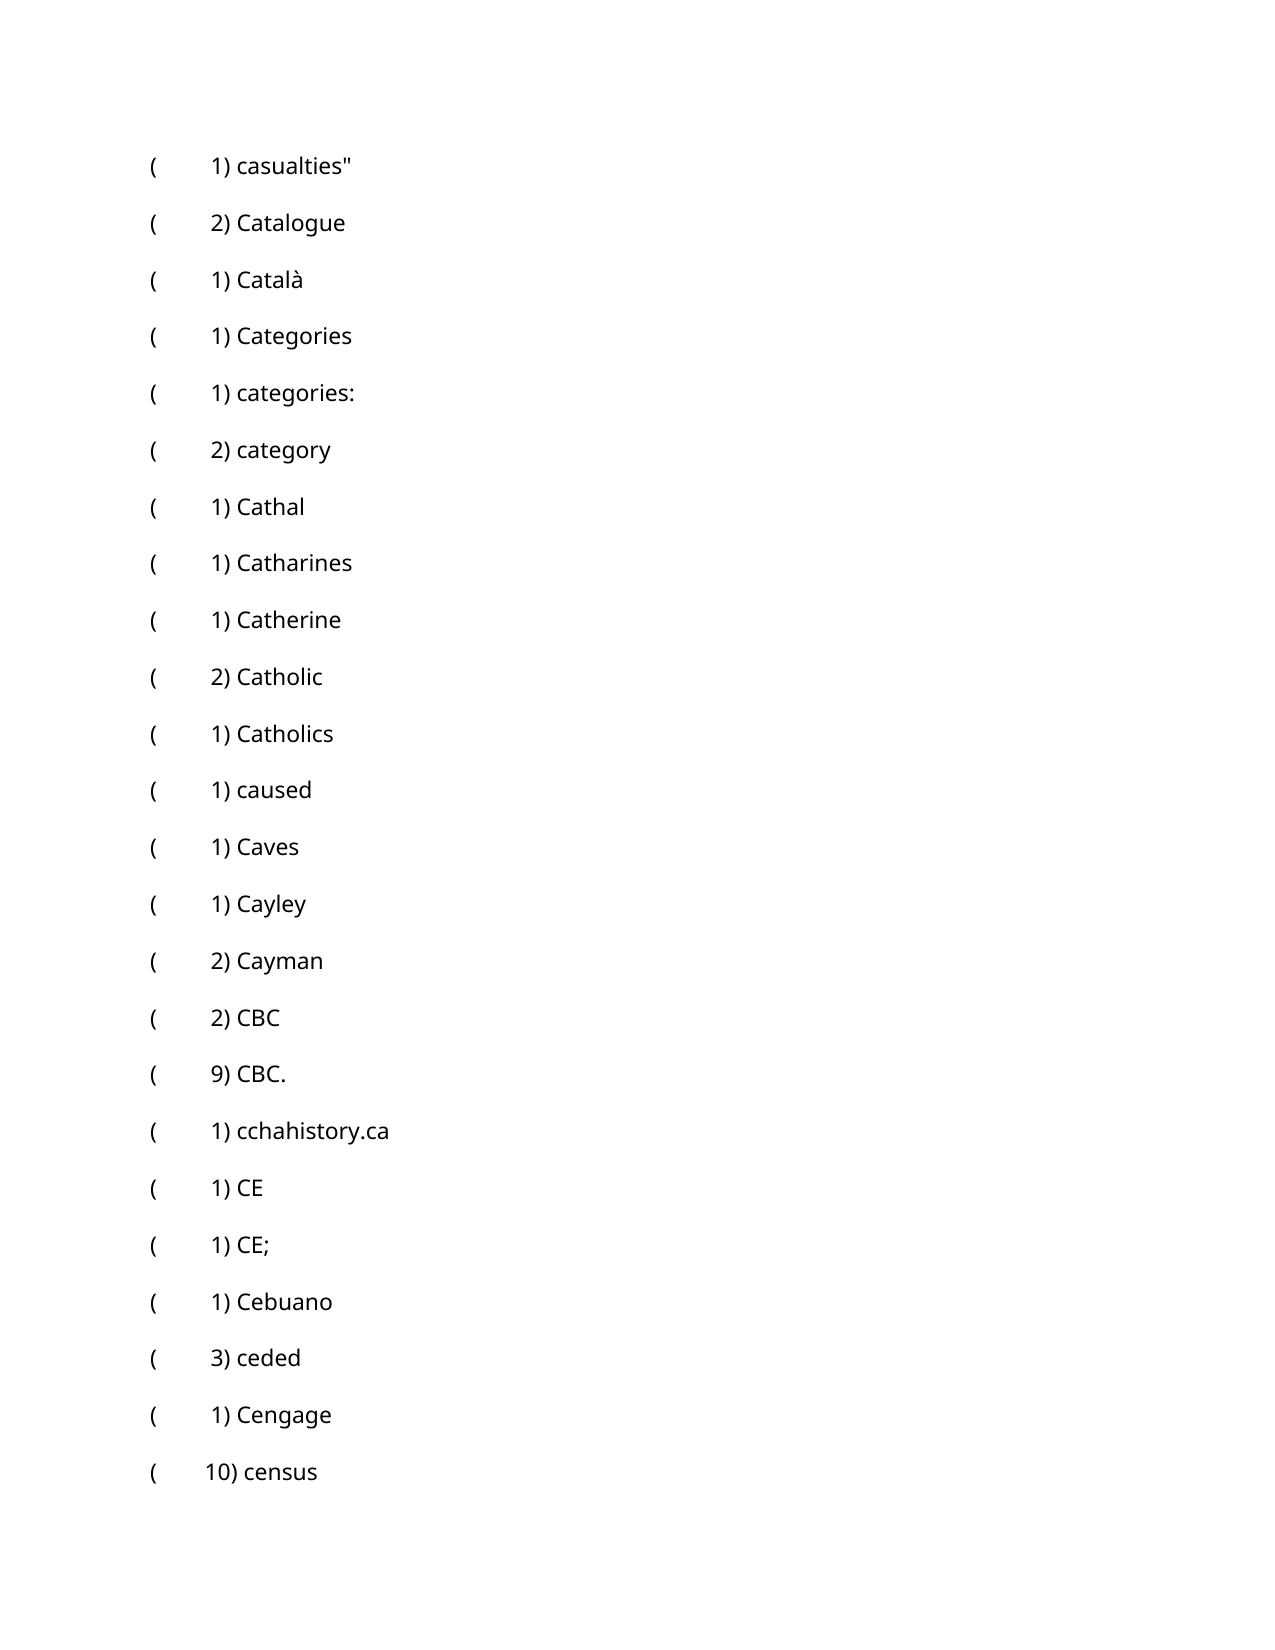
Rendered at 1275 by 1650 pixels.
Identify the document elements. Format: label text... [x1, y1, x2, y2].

text ( 1) Català [150, 263, 1125, 295]
text ( 3) ceded [150, 1342, 1125, 1373]
text ( 1) casualties" [150, 150, 1125, 181]
text ( 1) Categories [150, 320, 1125, 352]
text ( 2) Cayman [150, 945, 1125, 976]
text ( 1) CE [150, 1172, 1125, 1203]
text ( 1) Cebuano [150, 1285, 1125, 1317]
text ( 1) Cengage [150, 1399, 1125, 1430]
text ( 1) Catholics [150, 718, 1125, 749]
text ( 2) Catholic [150, 661, 1125, 692]
text ( 1) Catharines [150, 547, 1125, 579]
text ( 1) categories: [150, 377, 1125, 408]
text ( 1) Cathal [150, 491, 1125, 522]
text ( 1) Catherine [150, 604, 1125, 635]
text ( 1) cchahistory.ca [150, 1115, 1125, 1146]
text ( 10) census [150, 1456, 1125, 1487]
text ( 1) Caves [150, 831, 1125, 862]
text ( 9) CBC. [150, 1058, 1125, 1089]
text ( 1) caused [150, 774, 1125, 806]
text ( 1) CE; [150, 1229, 1125, 1260]
text ( 2) Catalogue [150, 207, 1125, 238]
text ( 1) Cayley [150, 888, 1125, 919]
text ( 2) category [150, 434, 1125, 465]
text ( 2) CBC [150, 1002, 1125, 1033]
